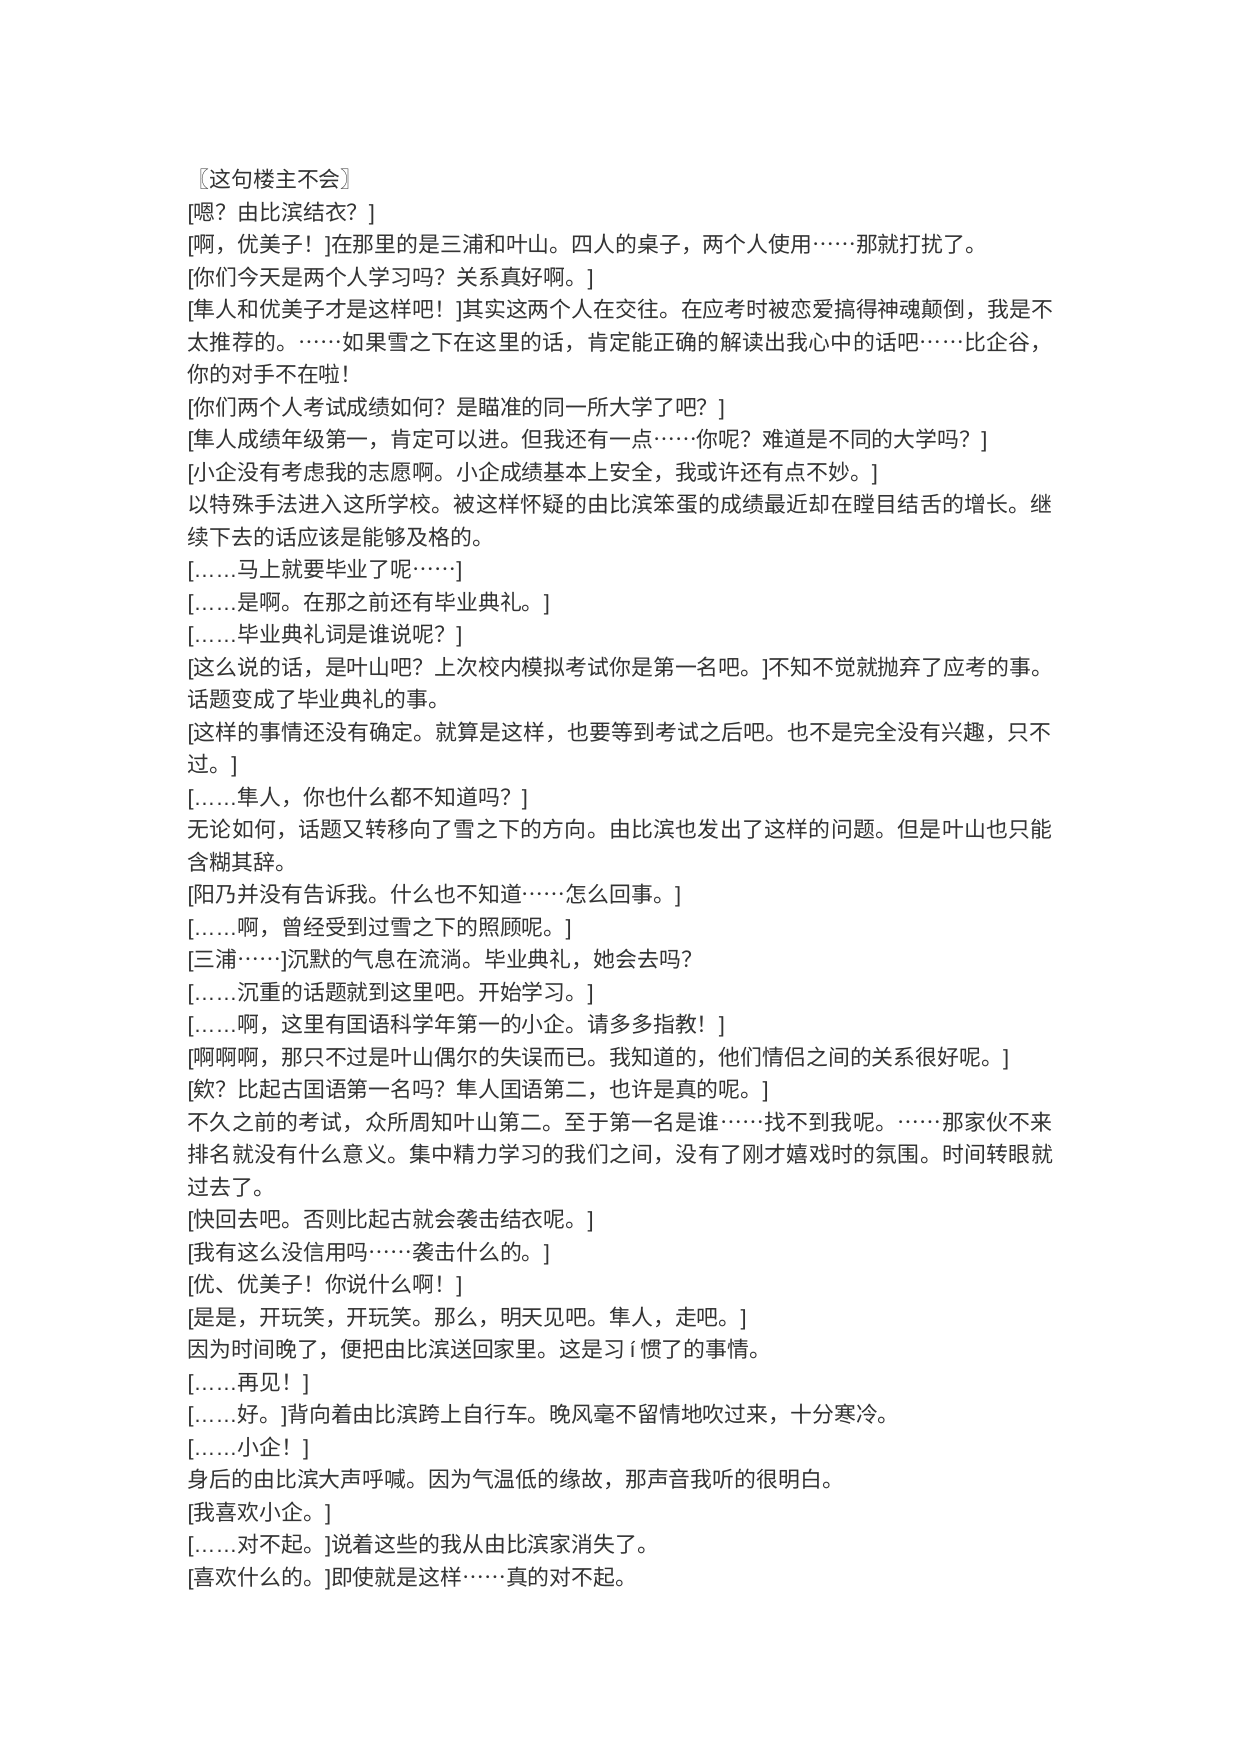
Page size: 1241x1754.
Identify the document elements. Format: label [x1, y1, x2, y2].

list [187, 162, 1053, 1592]
